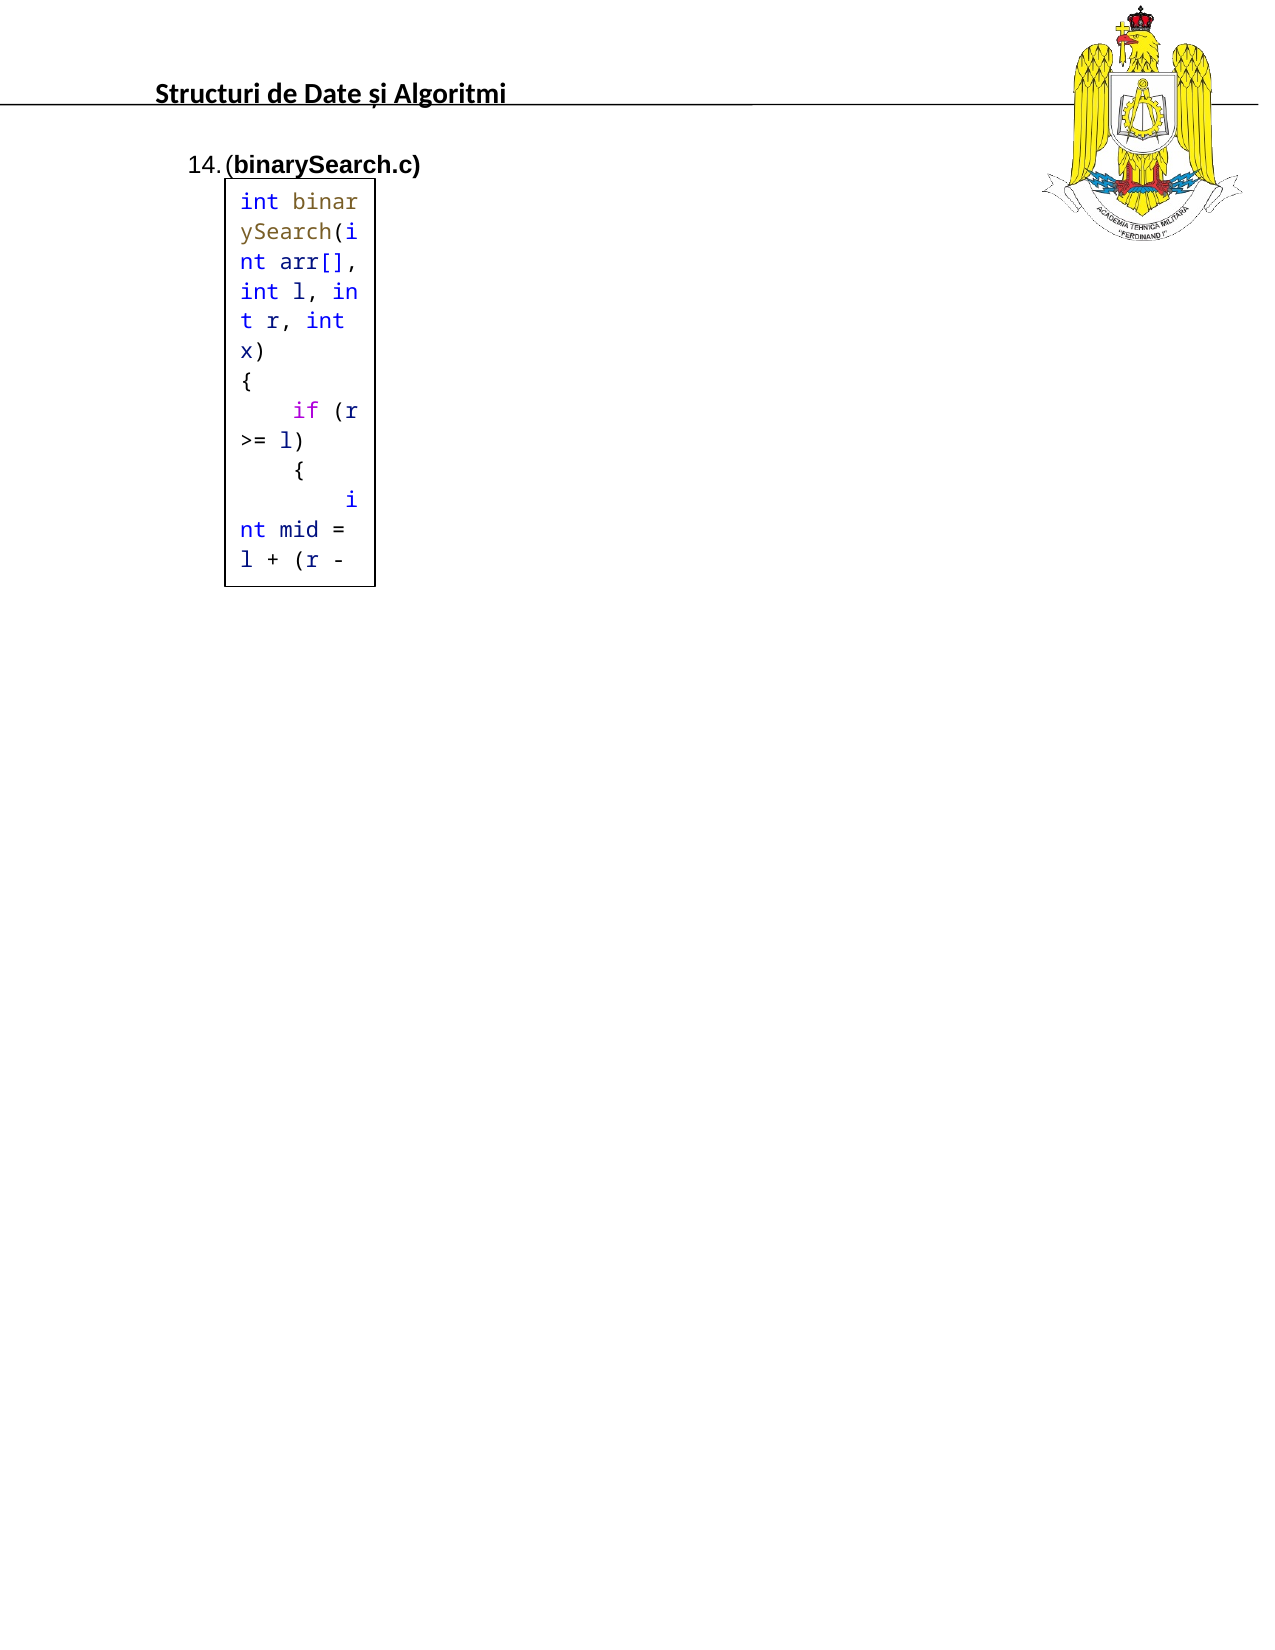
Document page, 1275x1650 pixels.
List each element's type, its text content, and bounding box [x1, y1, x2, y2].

list (binarySearch.c) [187, 150, 1125, 179]
picture [1042, 5, 1243, 241]
